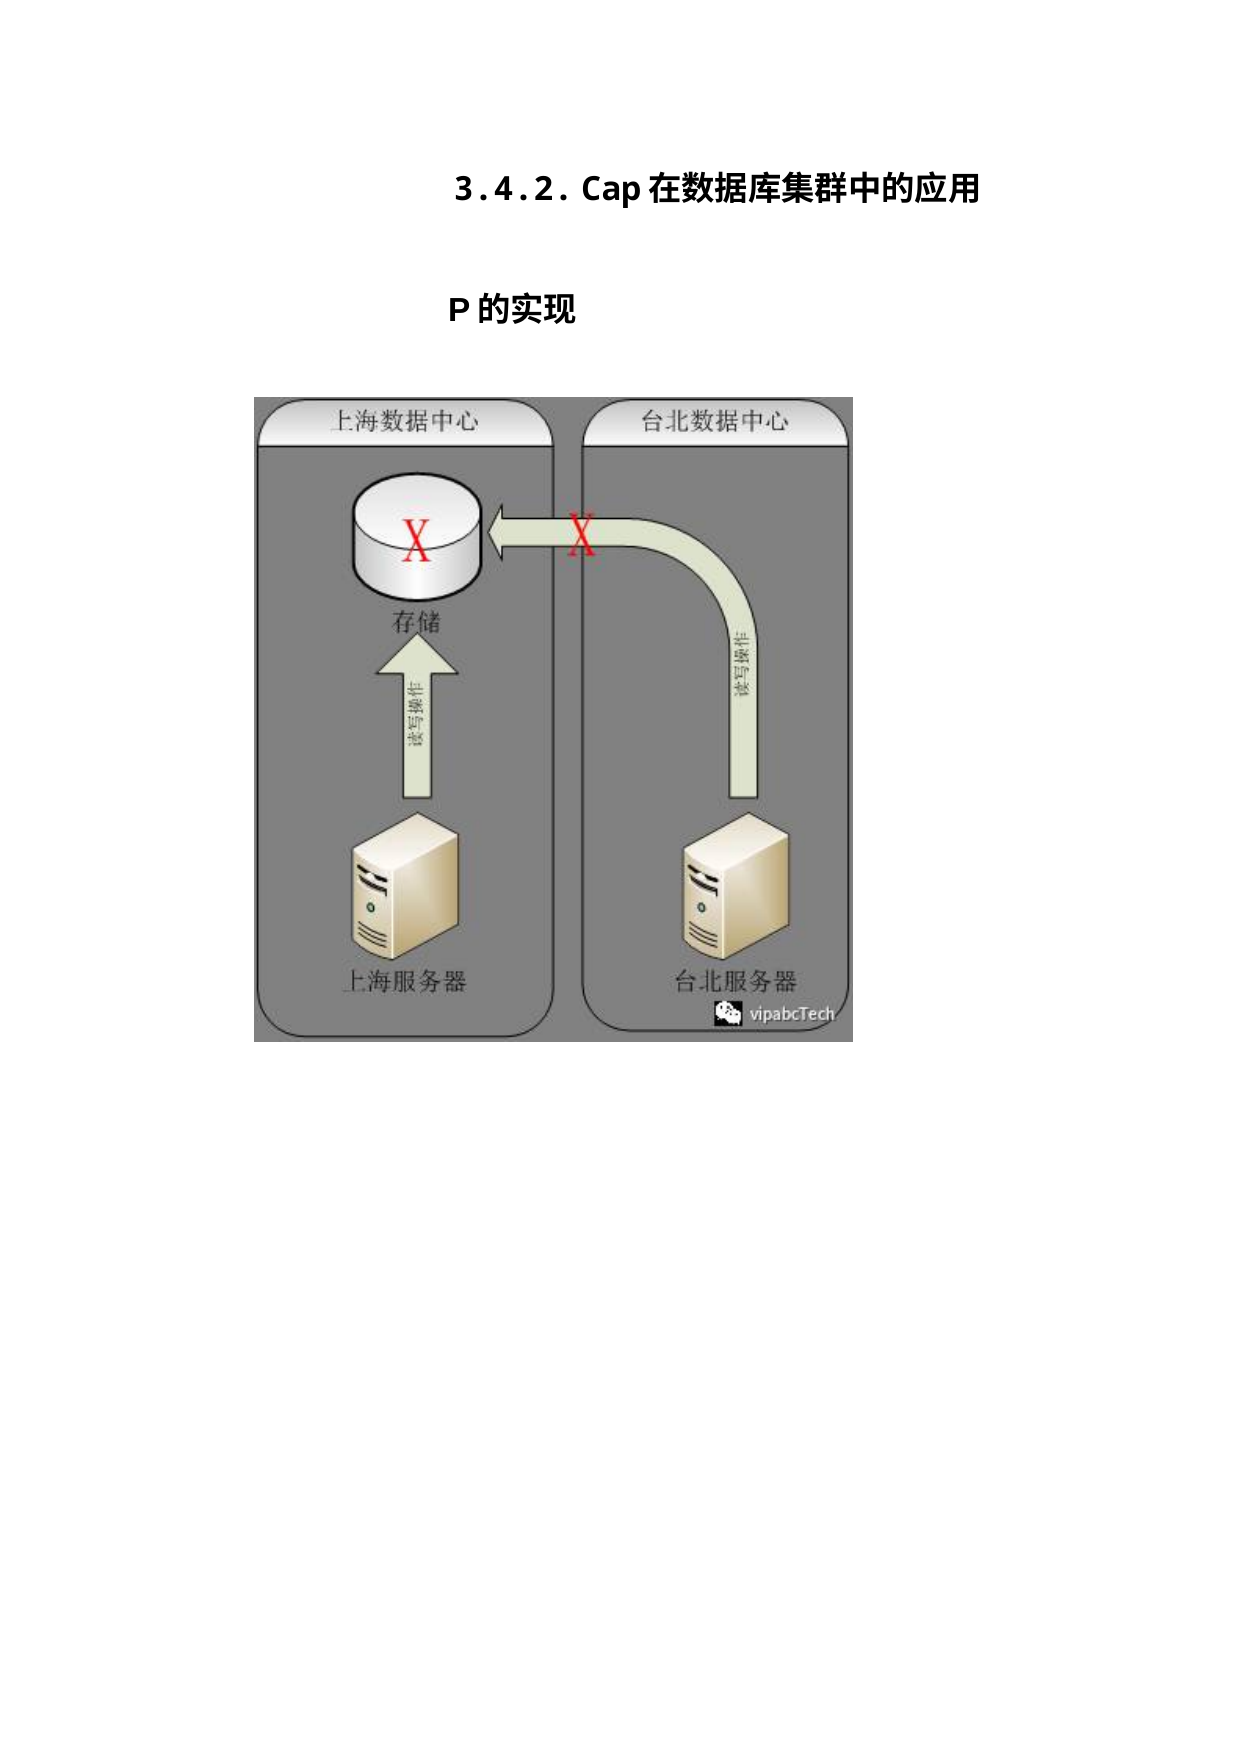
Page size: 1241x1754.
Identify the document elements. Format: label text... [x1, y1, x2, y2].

picture [254, 397, 853, 1042]
subtitle P的实现 [381, 275, 1053, 340]
subtitle Cap在数据库集群中的应用 [453, 162, 1053, 210]
